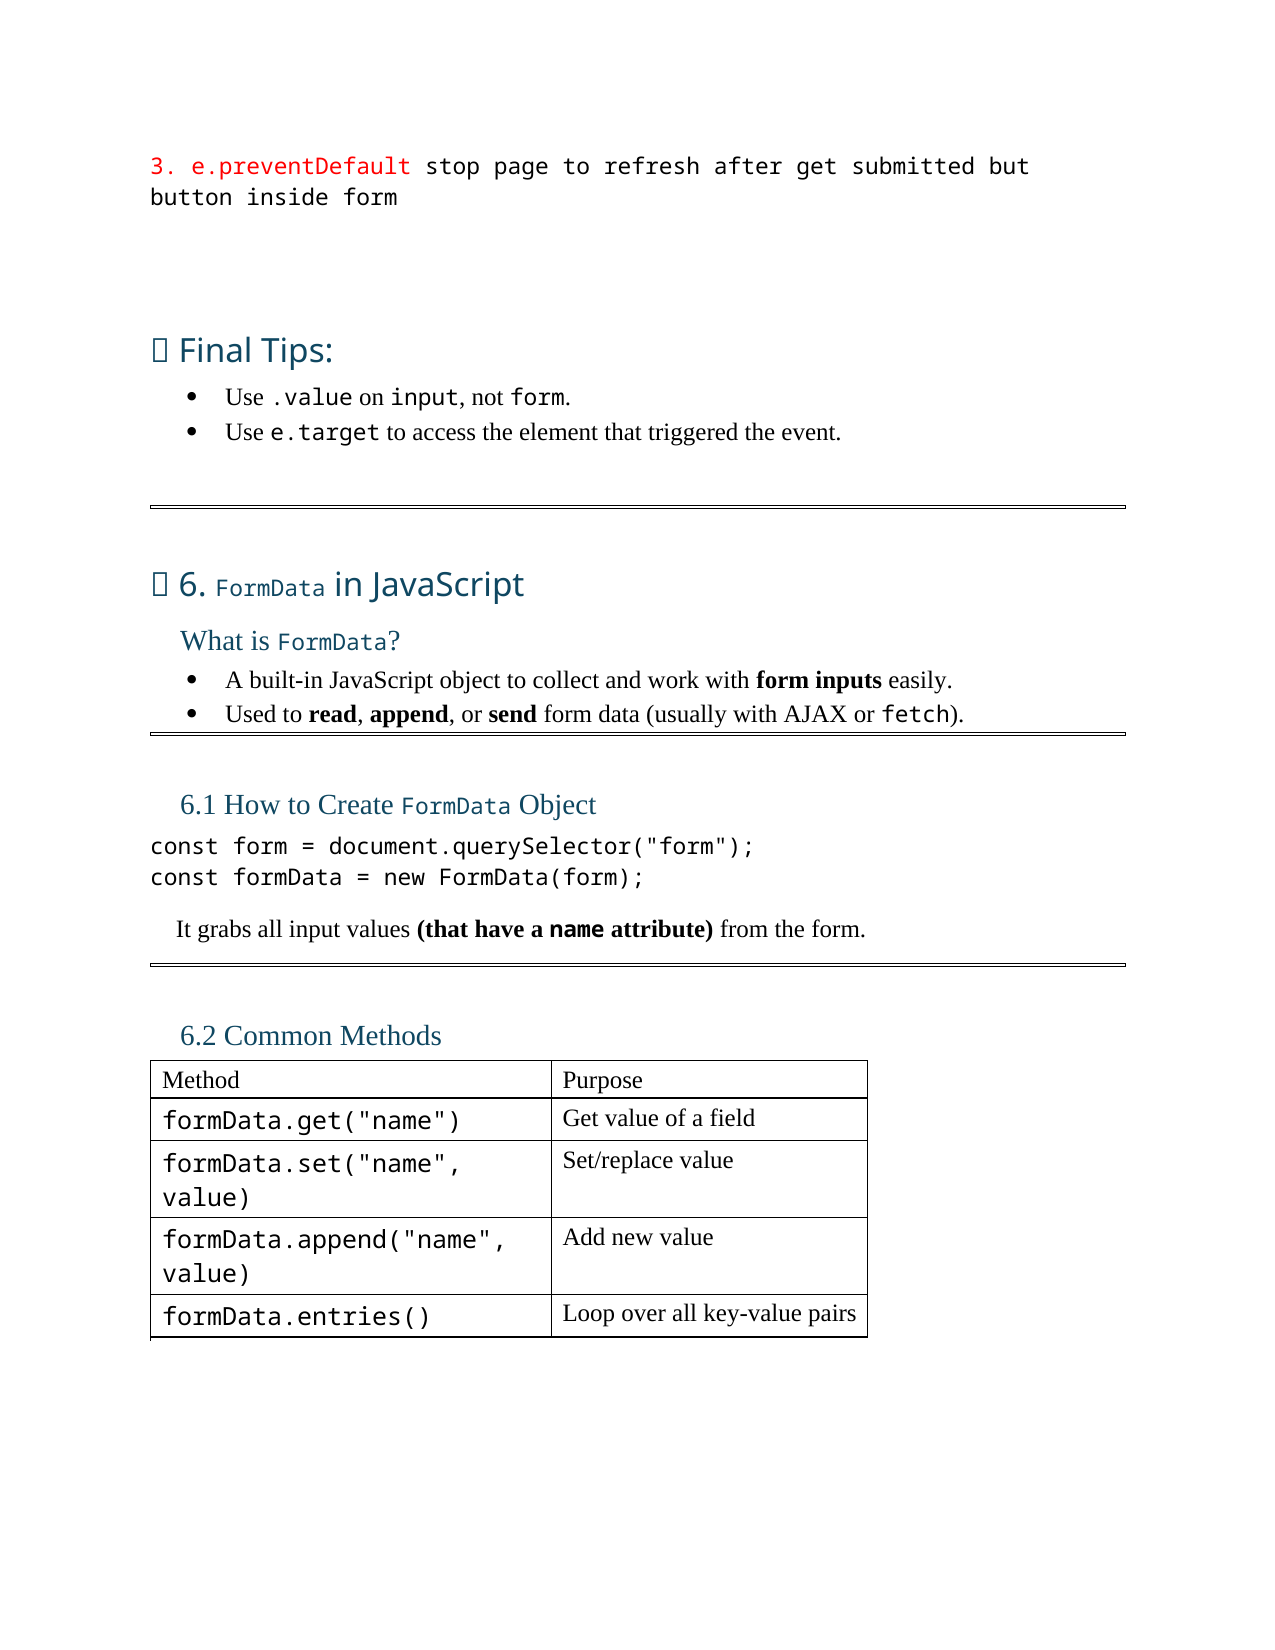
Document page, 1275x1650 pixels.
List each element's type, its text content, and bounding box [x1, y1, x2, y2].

subtitle 🔸 What is FormData? [150, 623, 1125, 657]
list Use e.target to access the element that triggered the event. [187, 416, 1125, 447]
text ✅ It grabs all input values (that have a name attribute) from the form. [150, 913, 1125, 944]
list Use .value on input, not form. [187, 381, 1125, 412]
table_cell Loop over all key-value pairs [552, 1295, 867, 1336]
list A built-in JavaScript object to collect and work with form inputs easily. [187, 665, 1125, 694]
table_header Purpose [552, 1061, 867, 1097]
table_cell formData.append("name", value) [151, 1218, 551, 1294]
subtitle 🔹 6.2 Common Methods [150, 1018, 1125, 1052]
text const form = document.querySelector("form"); const formData = new FormData(form); [150, 830, 1125, 892]
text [150, 150, 1125, 306]
table_cell formData.set("name", value) [151, 1141, 551, 1217]
subtitle 🔹 6.1 How to Create FormData Object [150, 787, 1125, 822]
table_cell Get value of a field [552, 1099, 867, 1140]
table_header Method [151, 1061, 551, 1097]
table_cell Set/replace value [552, 1141, 867, 1217]
table_cell formData.entries() [151, 1295, 551, 1336]
subtitle ✅ Final Tips: [150, 327, 1125, 372]
list Used to read, append, or send form data (usually with AJAX or fetch). [187, 698, 1125, 729]
table_cell Add new value [552, 1218, 867, 1294]
table_cell formData.get("name") [151, 1099, 551, 1140]
subtitle 🔶 6. FormData in JavaScript [150, 561, 1125, 606]
